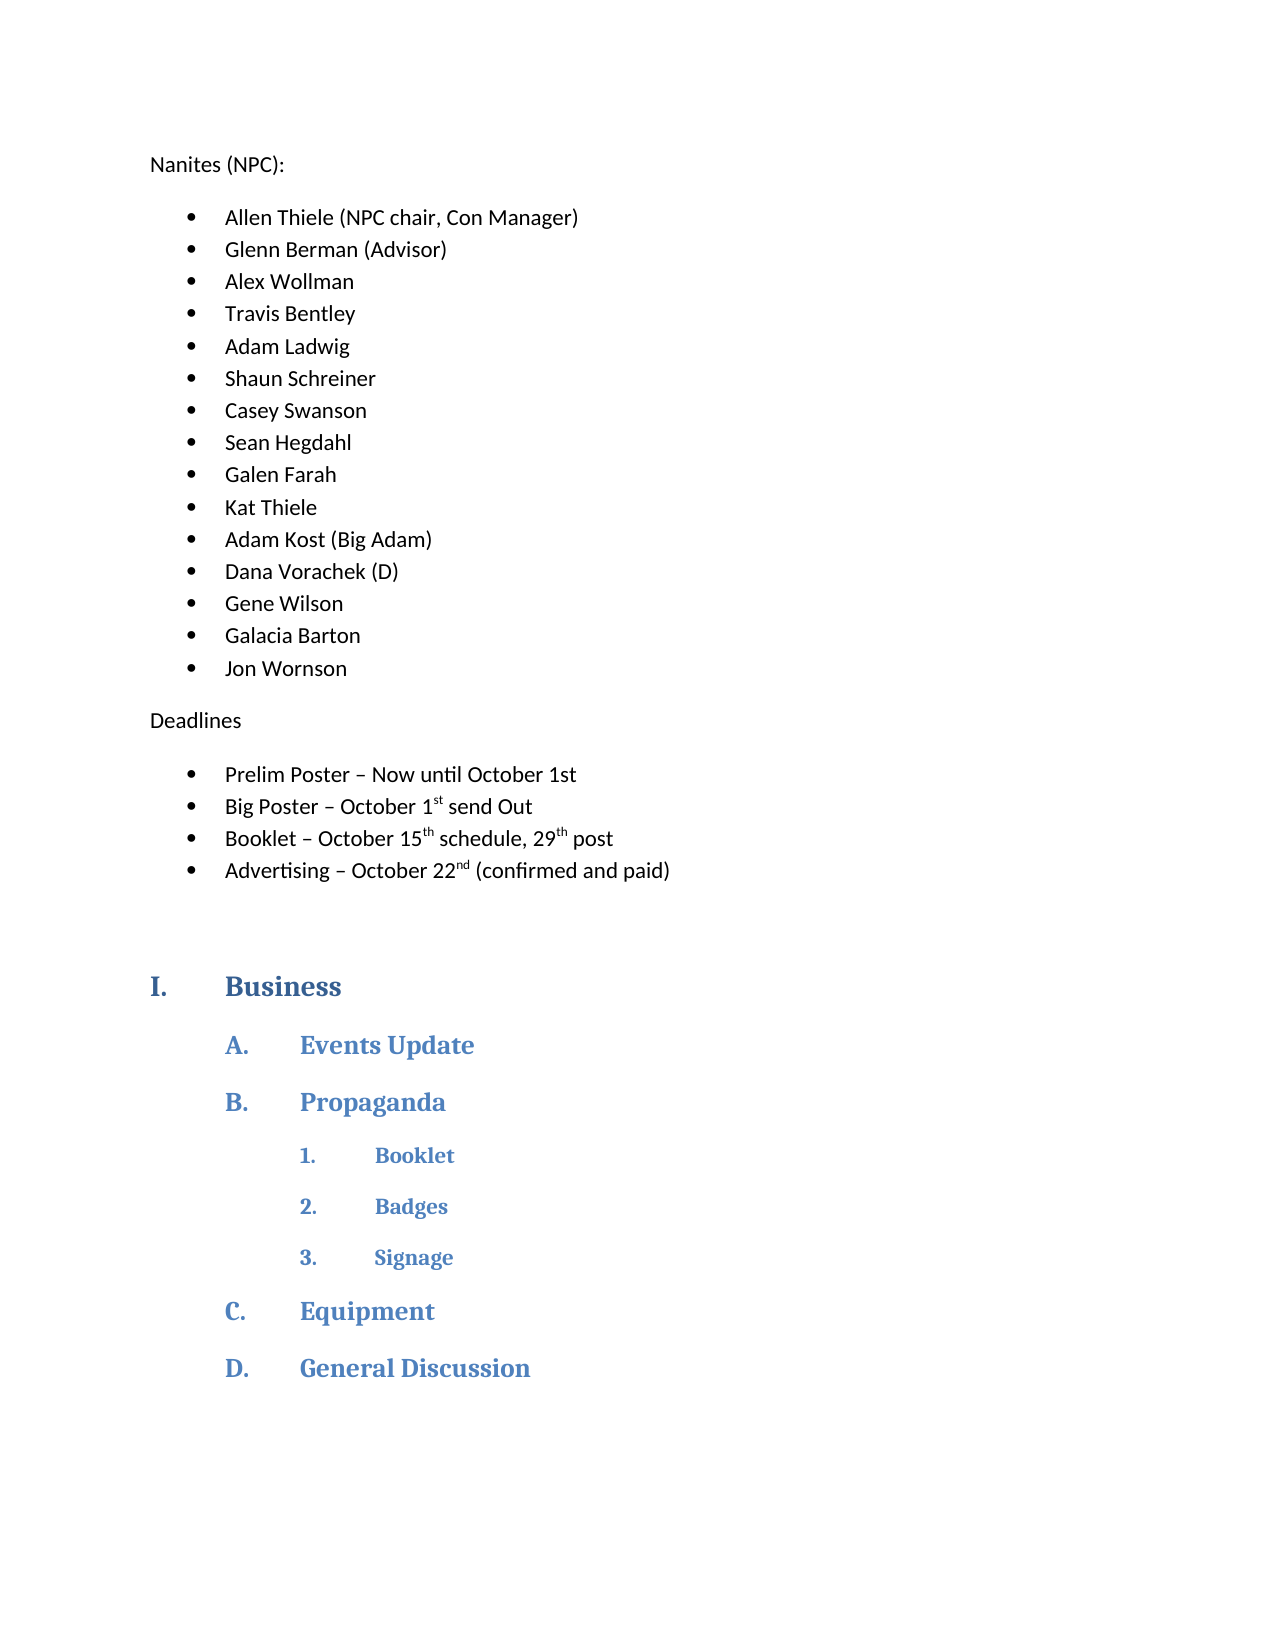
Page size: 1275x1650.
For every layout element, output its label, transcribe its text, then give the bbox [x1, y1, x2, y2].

text Nanites (NPC): [150, 150, 1125, 178]
list Galen Farah [187, 461, 1125, 488]
subtitle Equipment [225, 1296, 1125, 1327]
list Booklet – October 15th schedule, 29th post [187, 824, 1125, 852]
list Allen Thiele (NPC chair, Con Manager) [187, 203, 1125, 231]
list Glenn Berman (Advisor) [187, 235, 1125, 263]
list Dana Vorachek (D) [187, 557, 1125, 585]
subtitle General Discussion [225, 1353, 1125, 1384]
subtitle Propaganda [225, 1087, 1125, 1118]
list Adam Kost (Big Adam) [187, 525, 1125, 553]
subtitle Badges [300, 1194, 1125, 1221]
list Sean Hegdahl [187, 428, 1125, 456]
text Deadlines [150, 707, 1125, 735]
list Jon Wornson [187, 654, 1125, 682]
list Advertising – October 22nd (confirmed and paid) [187, 856, 1125, 884]
subtitle Booklet [300, 1143, 1125, 1169]
subtitle Signage [300, 1245, 1125, 1272]
list Casey Swanson [187, 396, 1125, 424]
list Galacia Barton [187, 621, 1125, 649]
list Gene Wilson [187, 589, 1125, 617]
list Shaun Schreiner [187, 364, 1125, 392]
list Prelim Poster – Now until October 1st [187, 760, 1125, 788]
list Adam Ladwig [187, 332, 1125, 360]
subtitle Business [150, 971, 1125, 1004]
list Big Poster – October 1st send Out [187, 792, 1125, 820]
list Alex Wollman [187, 267, 1125, 295]
subtitle Events Update [225, 1030, 1125, 1061]
list Kat Thiele [187, 493, 1125, 521]
list Travis Bentley [187, 299, 1125, 328]
